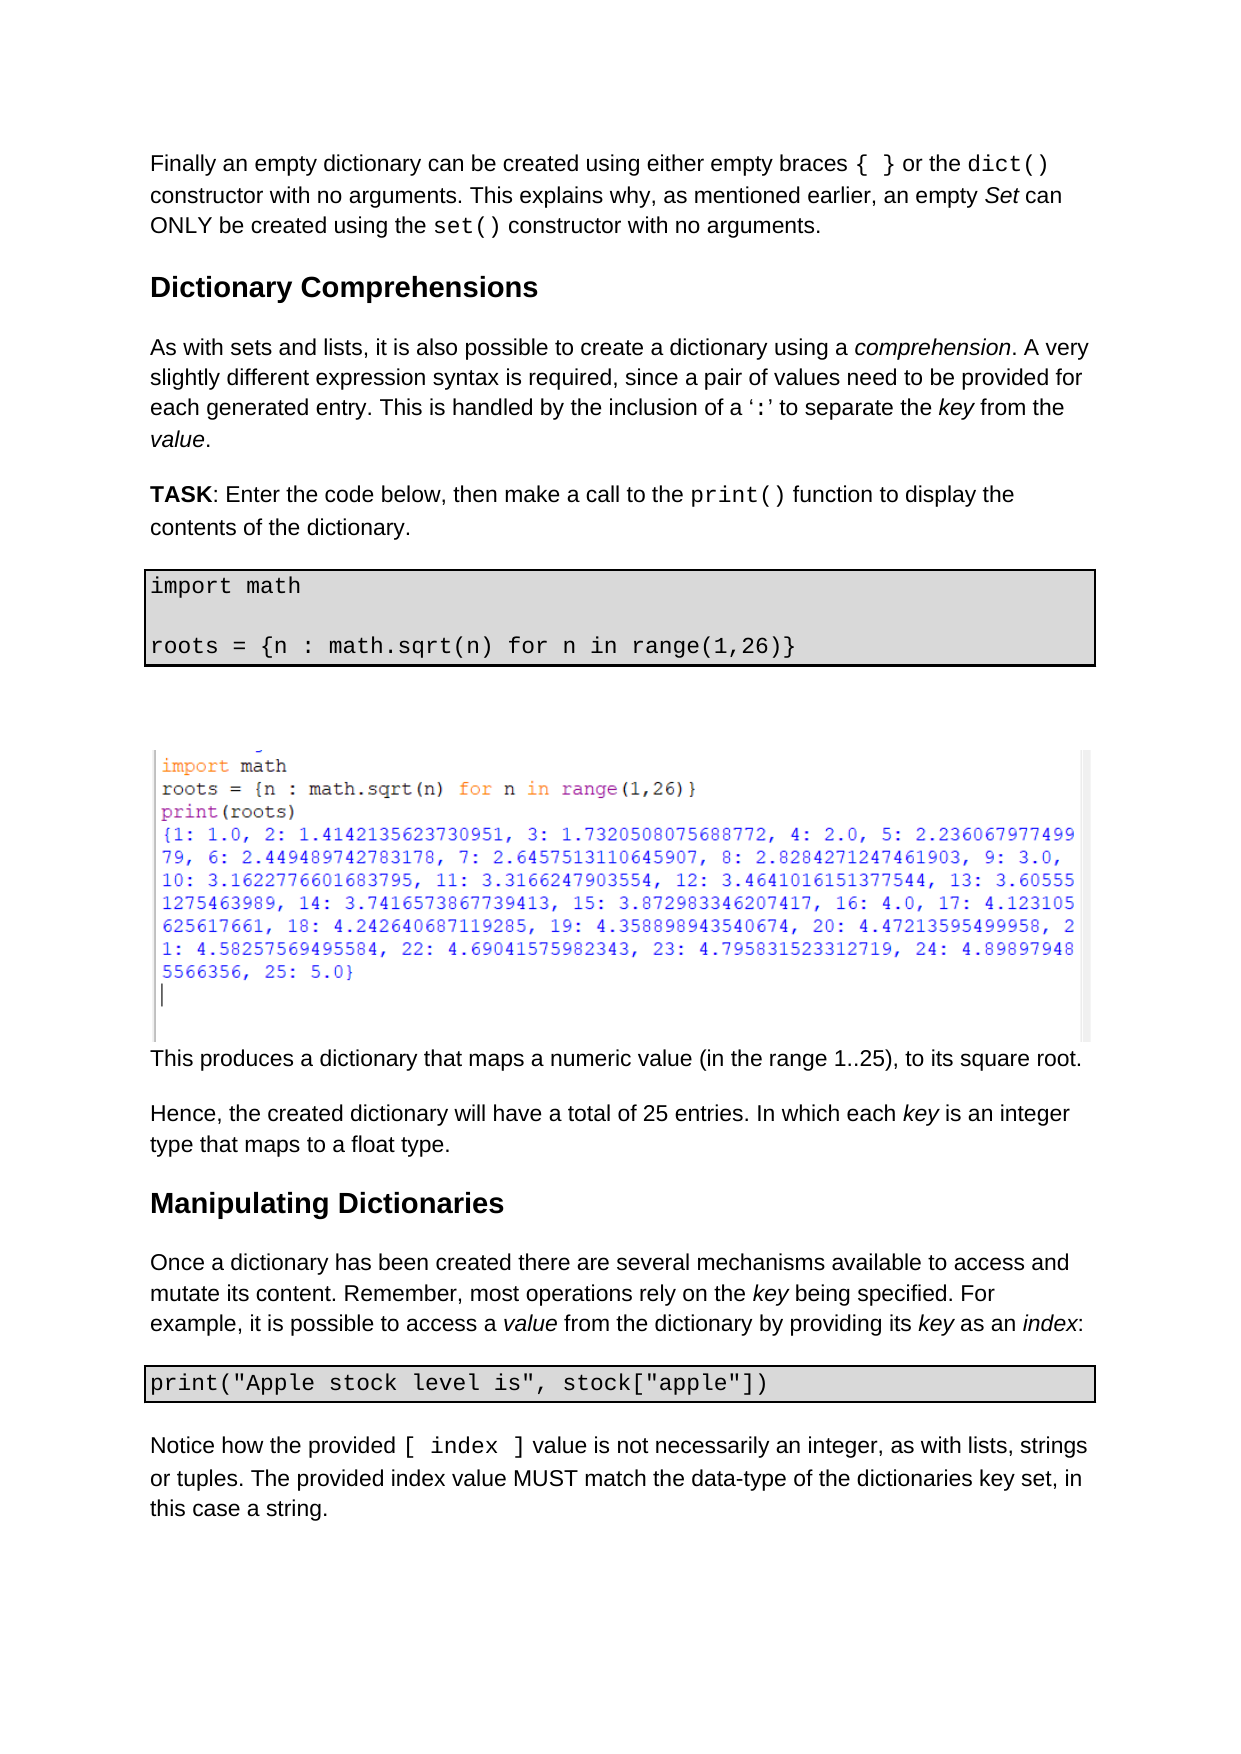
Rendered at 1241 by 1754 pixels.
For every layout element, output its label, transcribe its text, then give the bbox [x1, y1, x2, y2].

text print("Apple stock level is", stock["apple"]) [146, 1367, 1094, 1401]
text Dictionary Comprehensions [150, 270, 1090, 303]
text TASK: Enter the code below, then make a call to the print() function to display the contents of the dictionary. [150, 481, 1090, 540]
text Once a dictionary has been created there are several mechanisms available to access and mutate its content. Remember, most operations rely on the key being specified. For example, it is possible to access a value from the dictionary by providing its key as an index: [150, 1249, 1090, 1336]
text This produces a dictionary that maps a numeric value (in the range 1..25), to its square root. [150, 1042, 1090, 1072]
text Finally an empty dictionary can be created using either empty braces { } or the dict() constructor with no arguments. This explains why, as mentioned earlier, an empty Set can ONLY be created using the set() constructor with no arguments. [150, 150, 1090, 241]
text Hence, the created dictionary will have a total of 25 entries. In which each key is an integer type that maps to a float type. [150, 1100, 1090, 1157]
text As with sets and lists, it is also possible to create a dictionary using a comprehension. A very slightly different expression syntax is required, since a pair of values need to be provided for each generated entry. This is handled by the inclusion of a ‘:’ to separate the key from the value. [150, 333, 1090, 452]
picture [150, 750, 1091, 1042]
text roots = {n : math.sqrt(n) for n in range(1,26)} [146, 628, 1094, 664]
text import math [146, 571, 1094, 598]
text Notice how the provided [ index ] value is not necessarily an integer, as with lists, strings or tuples. The provided index value MUST match the data-type of the dictionaries key set, in this case a string. [150, 1432, 1090, 1521]
text Manipulating Dictionaries [150, 1186, 1090, 1219]
